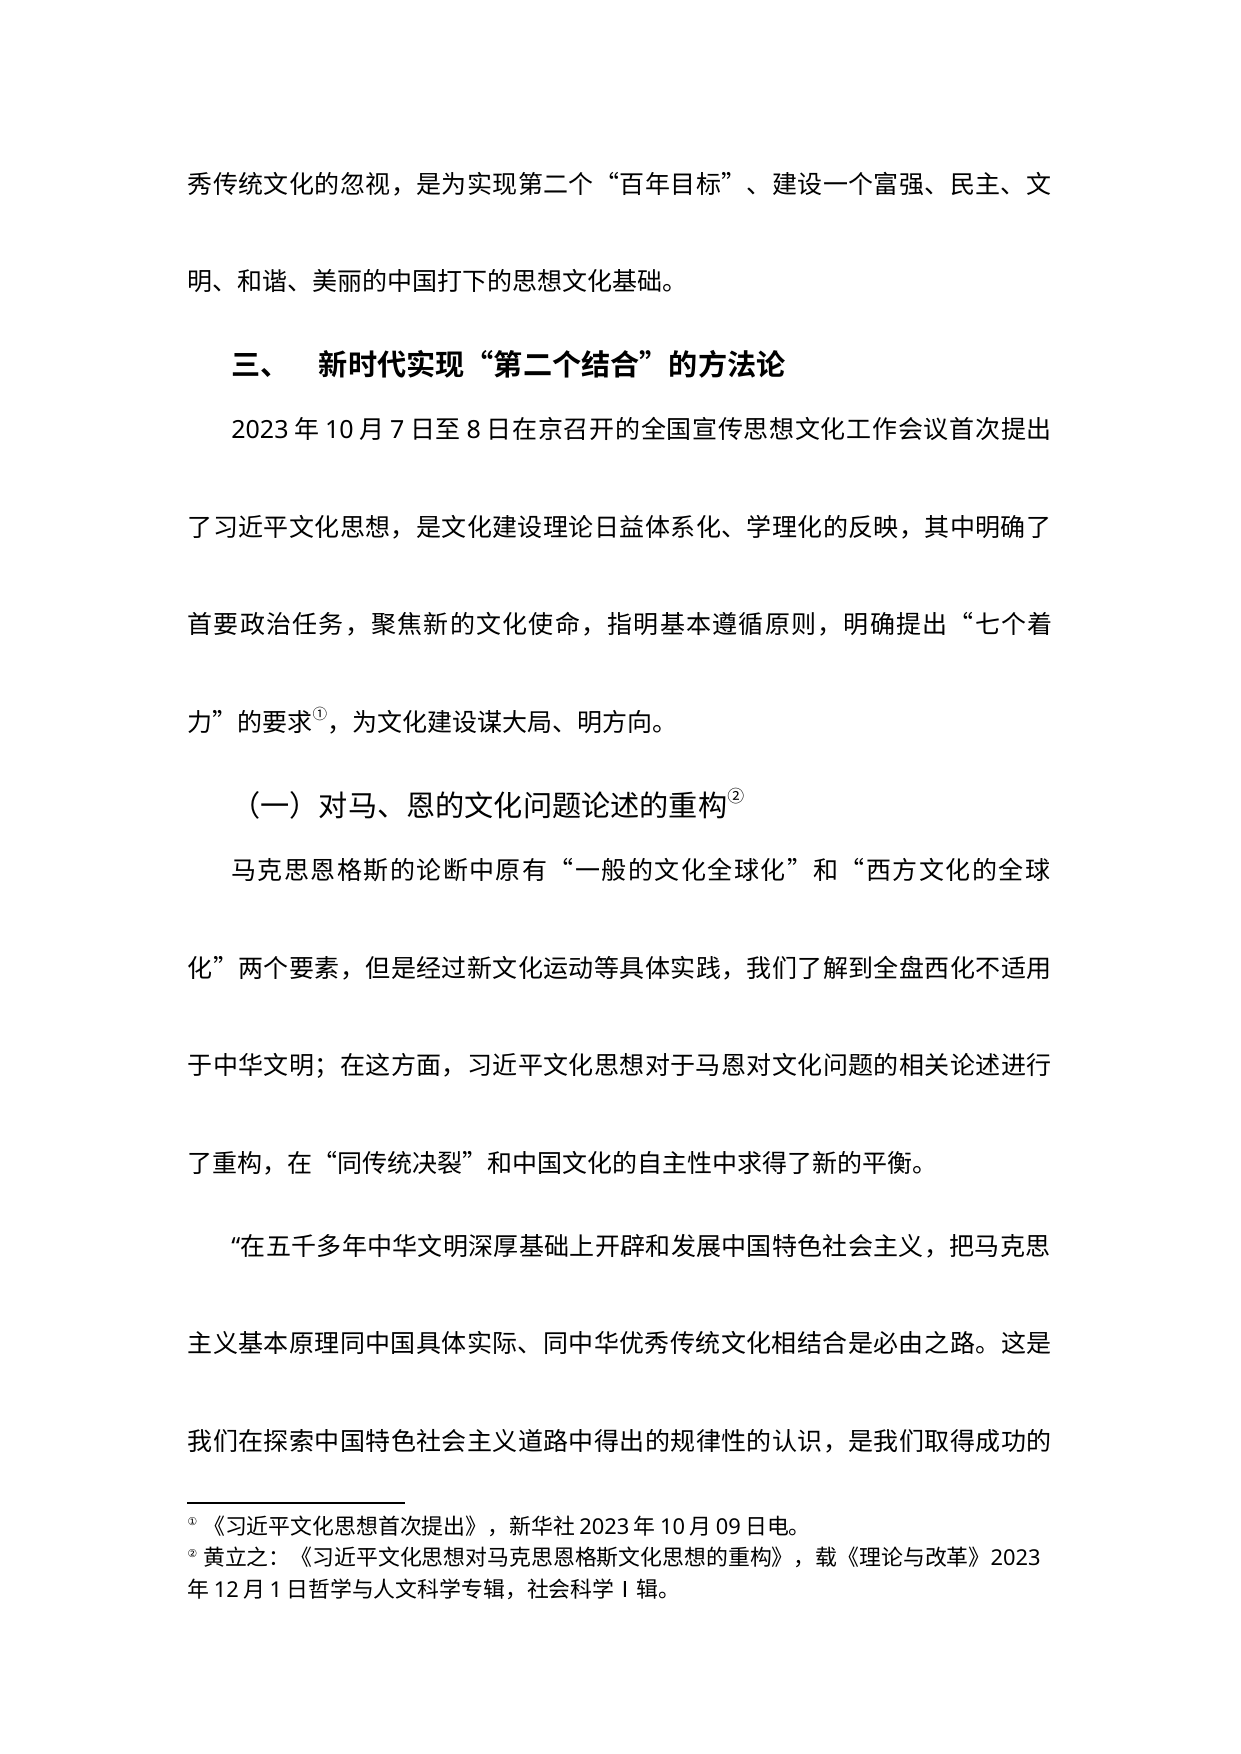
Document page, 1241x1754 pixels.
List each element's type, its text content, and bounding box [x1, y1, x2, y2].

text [187, 1212, 1053, 1472]
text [187, 150, 1053, 312]
text （一）对马、恩的文化问题论述的重构 [187, 771, 1053, 836]
text 2023年10月7日至8日在京召开的全国宣传思想文化工作会议首次提出了习近平文化思想，是文化建设理论日益体系化、学理化的反映，其中明确了首要政治任务，聚焦新的文化使命，指明基本遵循原则，明确提出“七个着力”的要求，为文化建设谋大局、明方向。 [187, 396, 1053, 753]
text 马克思恩格斯的论断中原有“一般的文化全球化”和“西方文化的全球化”两个要素，但是经过新文化运动等具体实践，我们了解到全盘西化不适用于中华文明；在这方面，习近平文化思想对于马恩对文化问题的相关论述进行了重构，在“同传统决裂”和中国文化的自主性中求得了新的平衡。 [187, 836, 1053, 1194]
list 新时代实现“第二个结合”的方法论 [231, 331, 1053, 396]
